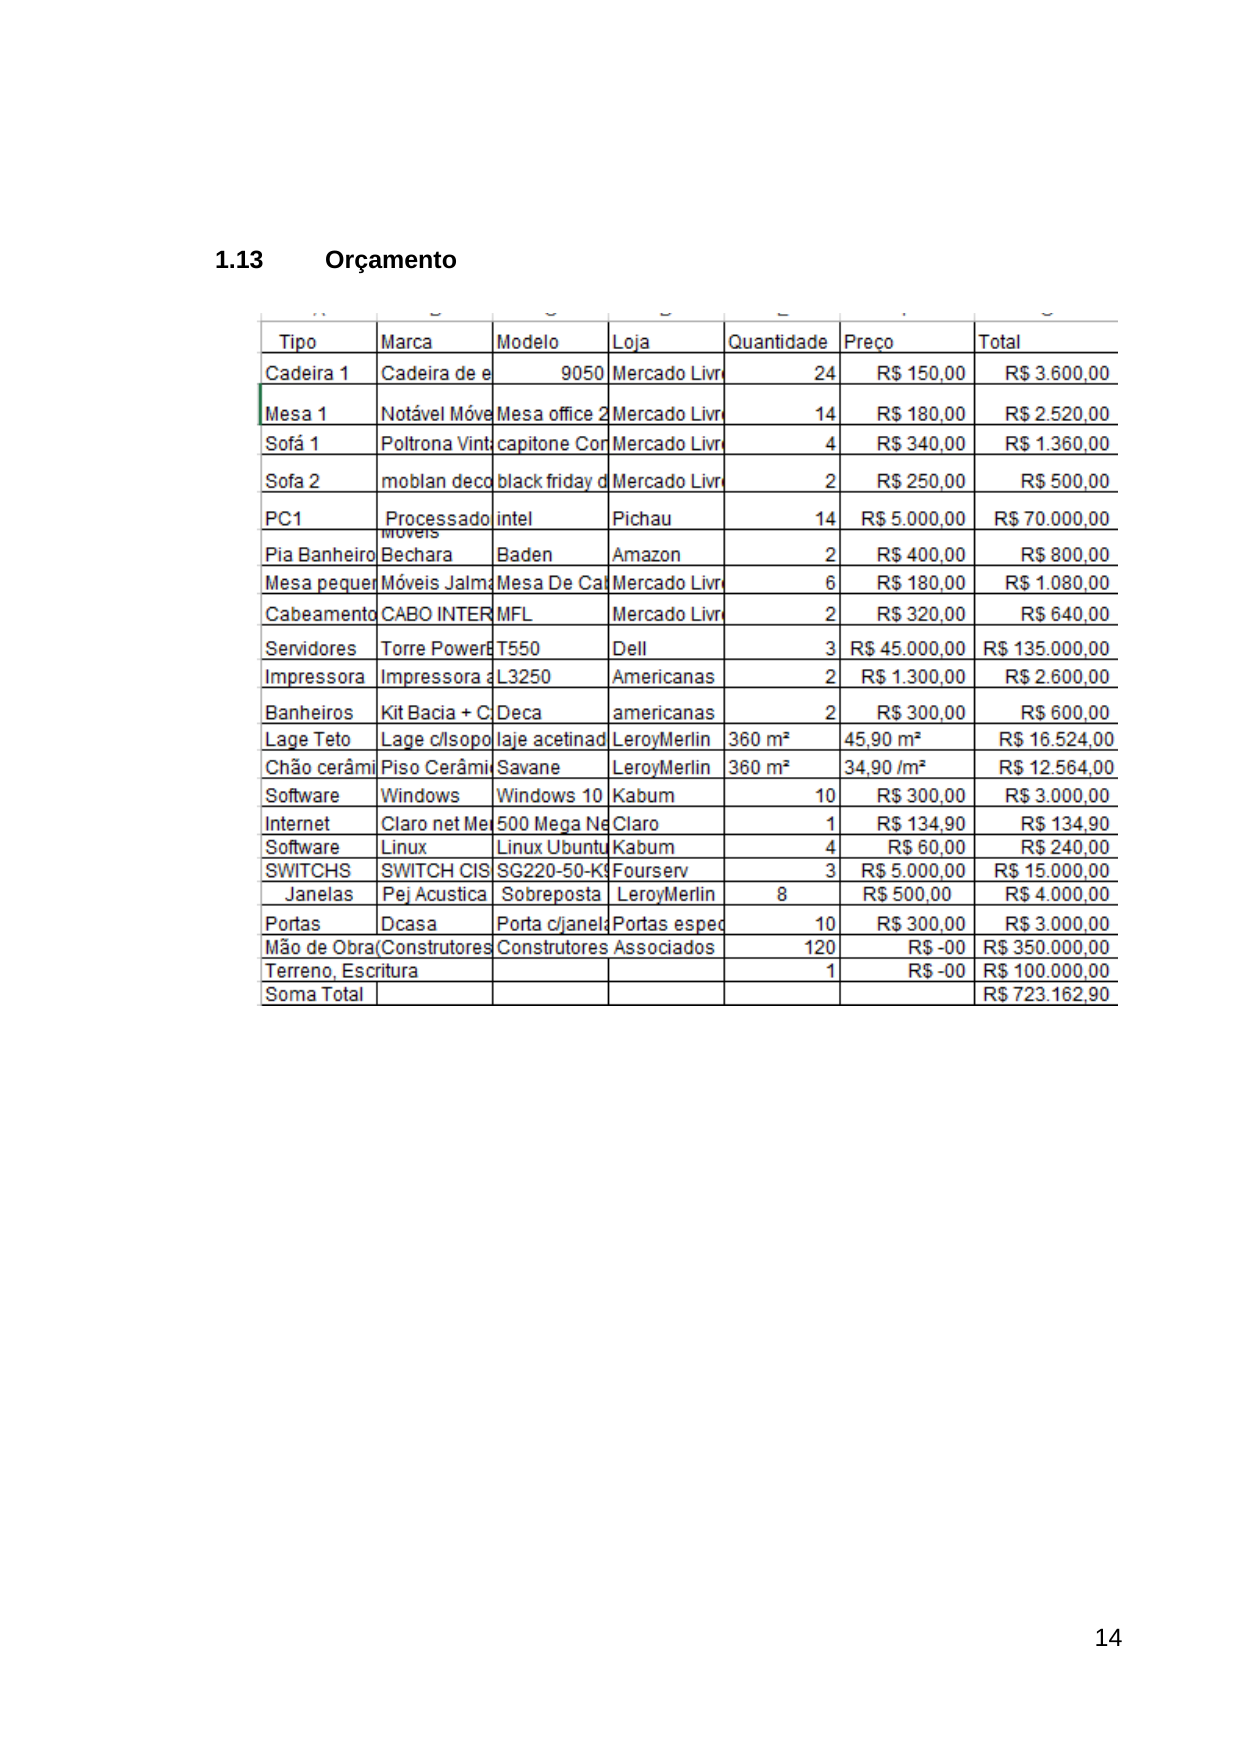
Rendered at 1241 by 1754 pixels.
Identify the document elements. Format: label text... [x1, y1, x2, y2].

picture [256, 313, 1118, 1006]
list Orçamento [215, 245, 1122, 274]
